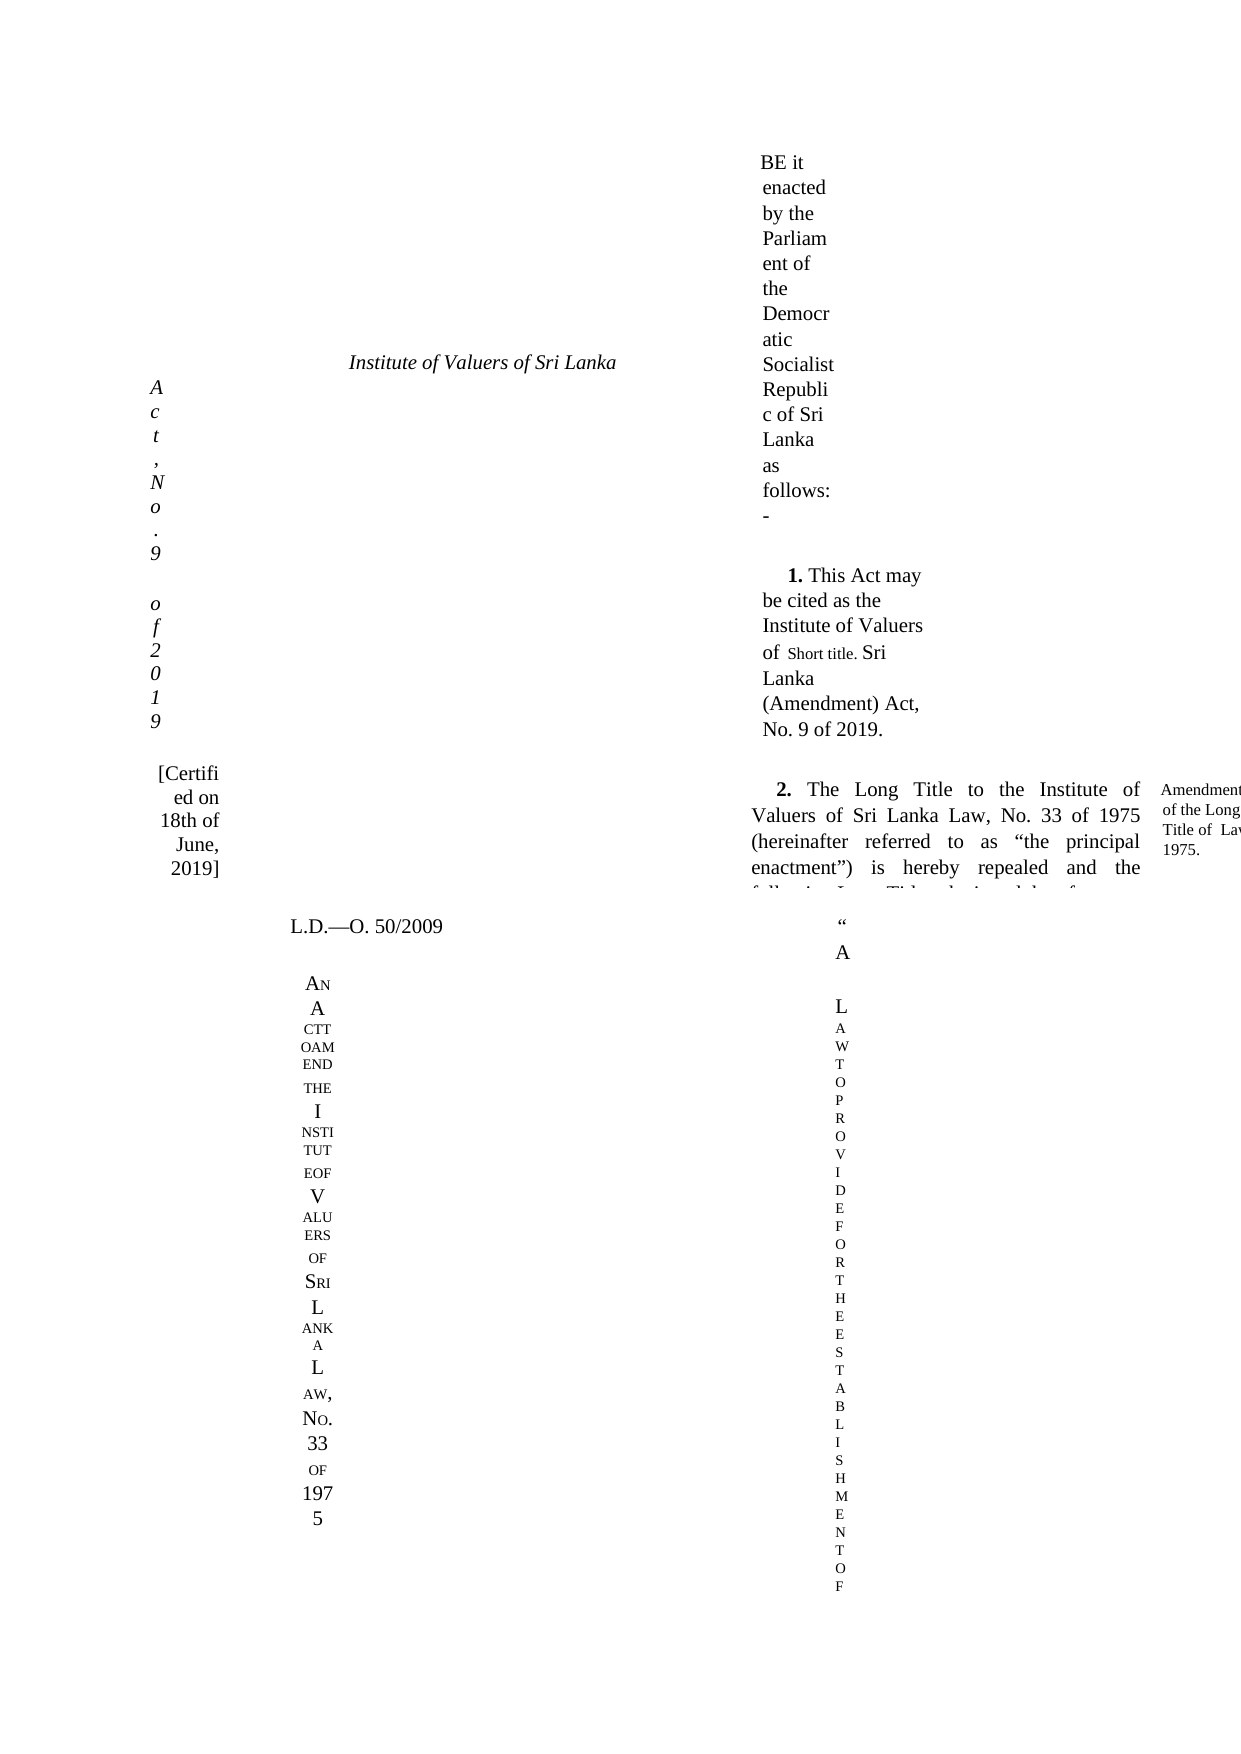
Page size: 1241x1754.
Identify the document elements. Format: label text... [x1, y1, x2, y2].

text 1. This Act may be cited as the Institute of Valuers of Short title. Sri Lanka (Amendment) Act, No. 9 of 2019. [762, 563, 925, 741]
table_header Institute of Valuers of Sri Lanka (Amendment) [243, 349, 620, 375]
text L.D.—O. 50/2009 [290, 914, 620, 938]
text [Certifi ed on 18th of June, 2019] [150, 761, 219, 879]
table_header 2. The Long Title to the Institute of Valuers of Sri Lanka Law, No. 33 of 1975 (hereinafter referred to as “the principal enactment”) is hereby repealed and the following Long Title substituted therefor:- [680, 770, 1149, 887]
table_header Amendment of the Long Title of Law, No. 33 of 1975. [1150, 770, 1240, 887]
text BE it enacted by the Parliament of the Democratic Socialist Republic of Sri Lanka as follows:- [760, 150, 835, 527]
text AN ACTTOAMENDTHE INSTITUTEOF VALUERSOF SRI LANKA LAW, NO. 33 OF 1975 [300, 971, 335, 1530]
